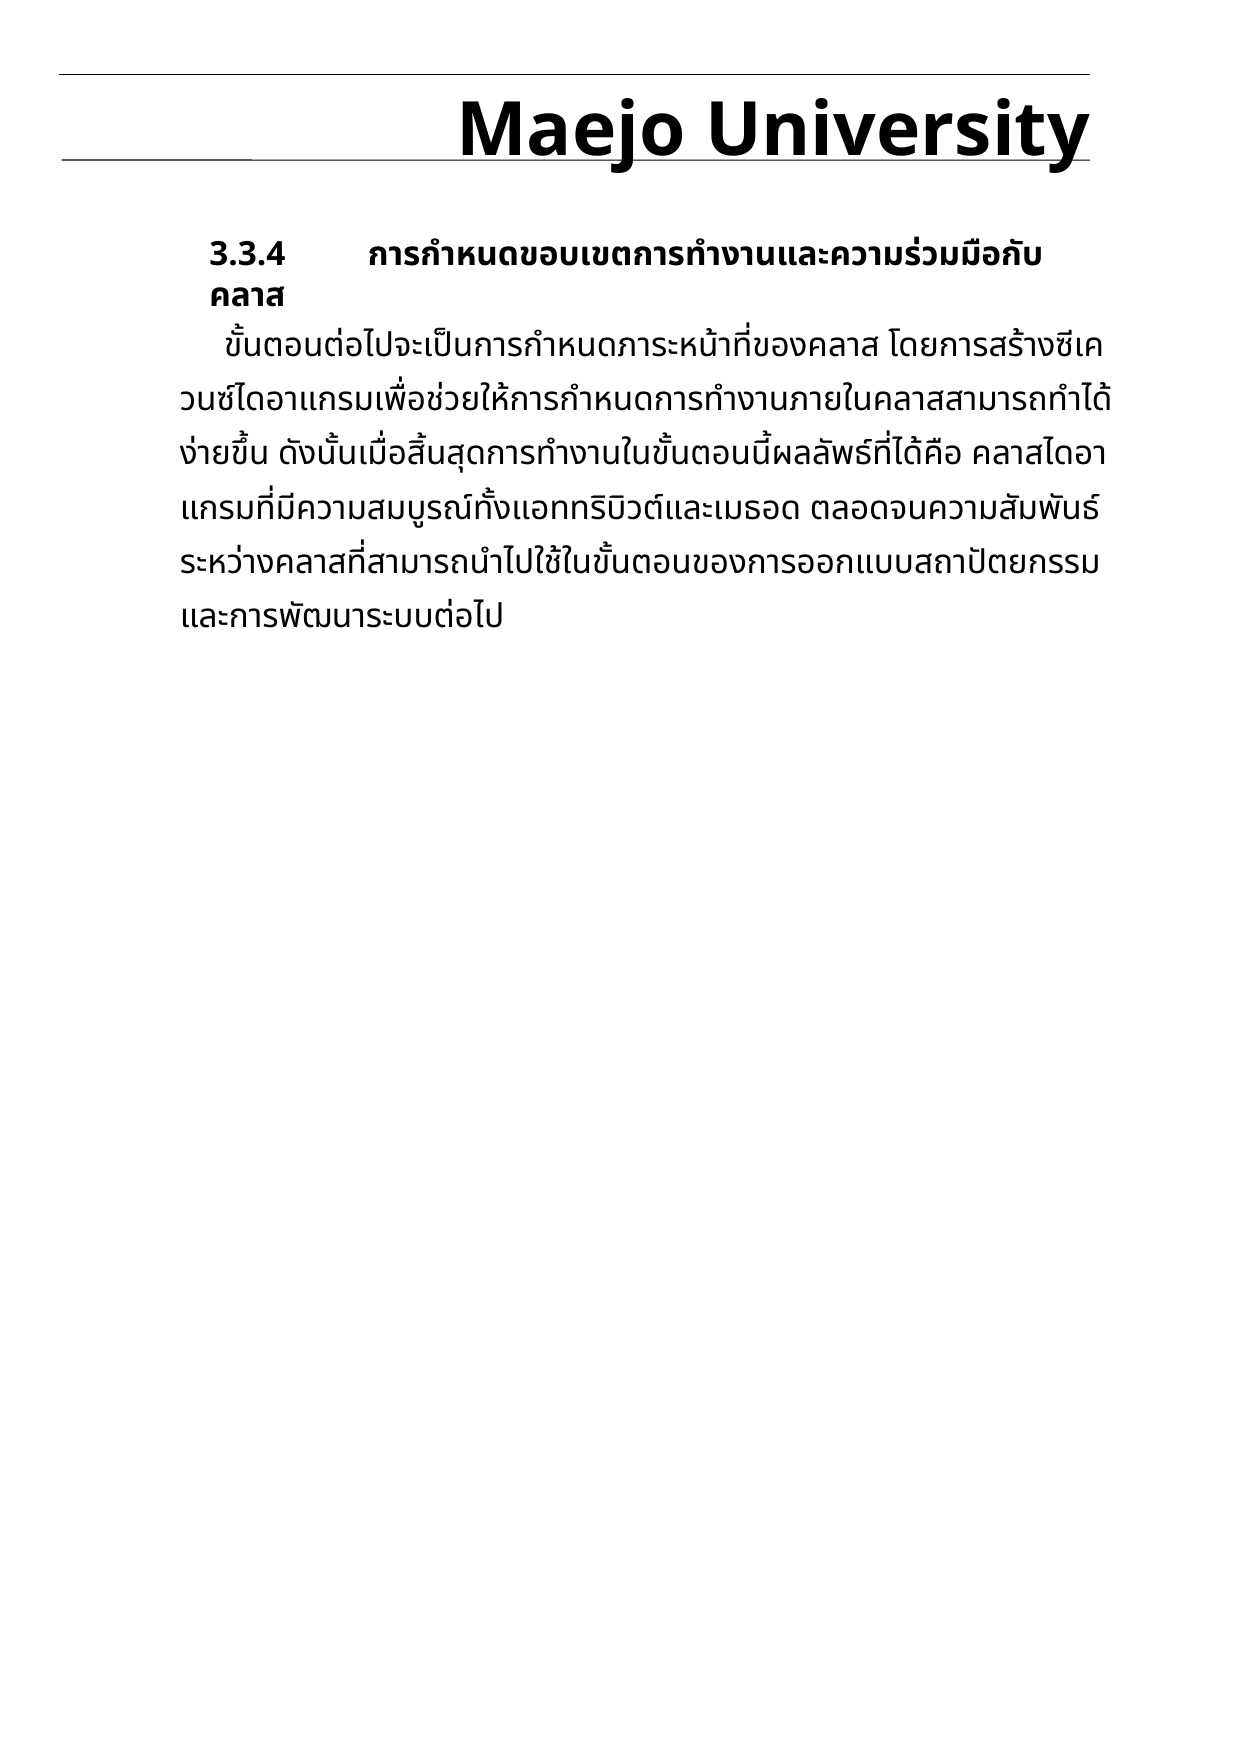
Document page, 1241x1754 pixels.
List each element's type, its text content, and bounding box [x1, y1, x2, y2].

subtitle การกำหนดขอบเขตการทำงานและความร่วมมือกับคลาส [209, 230, 1090, 314]
text ขั้นตอนต่อไปจะเป็นการกำหนดภาระหน้าที่ของคลาส โดยการสร้างซีเควนซ์ไดอาแกรมเพื่อช่วยให้การกำหนดการทำงานภายในคลาสสามารถทำได้ง่ายขึ้น ดังนั้นเมื่อสิ้นสุดการทำงานในขั้นตอนนี้ผลลัพธ์ที่ได้คือ คลาสไดอาแกรมที่มีความสมบูรณ์ทั้งแอททริบิวต์และเมธอด ตลอดจนความสัมพันธ์ระหว่างคลาสที่สามารถนำไปใช้ในขั้นตอนของการออกแบบสถาปัตยกรรมและการพัฒนาระบบต่อไป [179, 321, 1118, 643]
